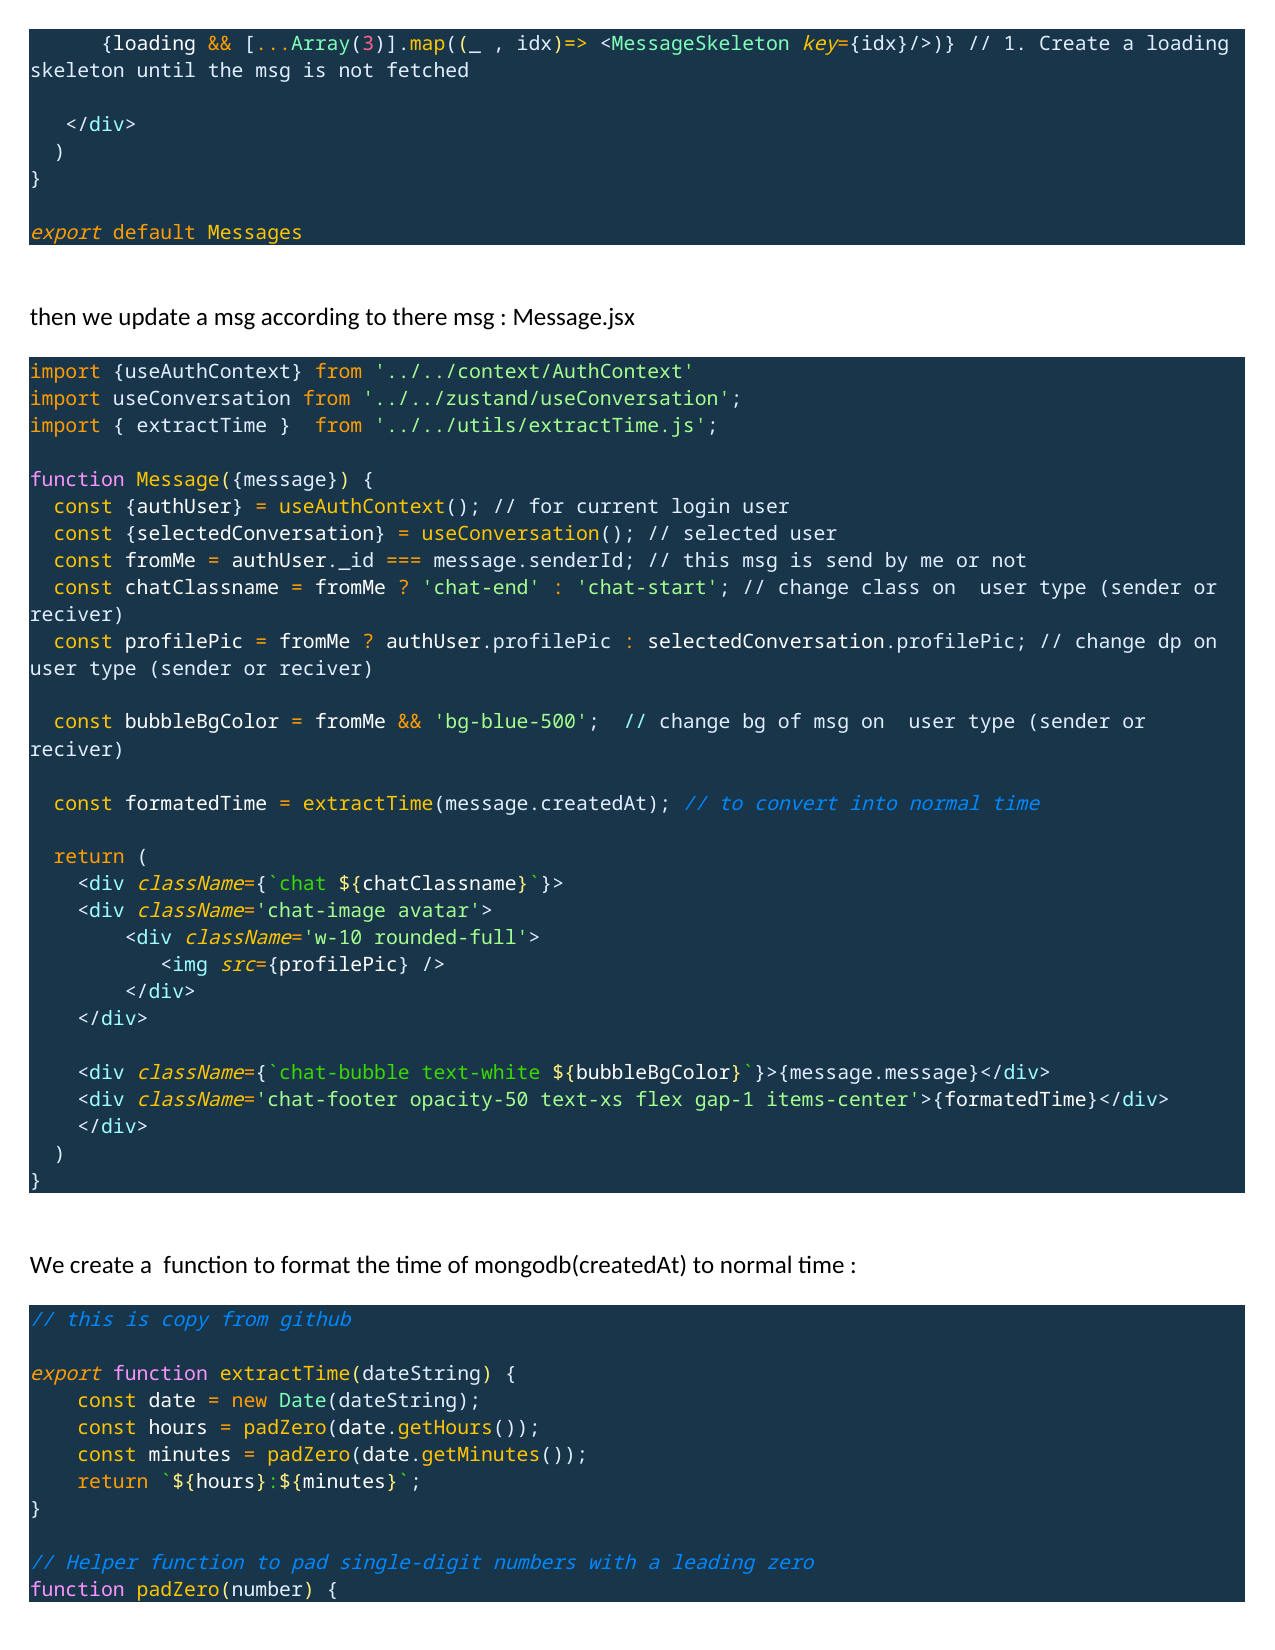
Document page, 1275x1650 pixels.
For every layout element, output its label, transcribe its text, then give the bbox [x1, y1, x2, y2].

text </div> [29, 1004, 1245, 1032]
text } [29, 1494, 1245, 1521]
text <div className='chat-footer opacity-50 text-xs flex gap-1 items-center'>{formatedTime}</div> [29, 1086, 1245, 1112]
text export function extractTime(dateString) { [29, 1359, 1245, 1386]
text function Message({message}) { [29, 465, 1245, 492]
text <div className={`chat-bubble text-white ${bubbleBgColor}`}>{message.message}</div> [29, 1058, 1245, 1086]
text ) [29, 137, 1245, 164]
text import {useAuthContext} from '../../context/AuthContext' [29, 357, 1245, 384]
text return ( [29, 843, 1245, 870]
text <div className={`chat ${chatClassname}`}> [29, 870, 1245, 897]
text </div> [29, 111, 1245, 137]
text const {authUser} = useAuthContext(); // for current login user [29, 492, 1245, 519]
text ) [29, 1139, 1245, 1166]
text const profilePic = fromMe ? authUser.profilePic : selectedConversation.profilePic; // change dp on user type (sender or reciver) [29, 627, 1245, 681]
text We create a function to format the time of mongodb(createdAt) to normal time : [29, 1249, 1245, 1280]
text // this is copy from github [29, 1305, 1245, 1332]
text const minutes = padZero(date.getMinutes()); [29, 1440, 1245, 1467]
text <div className='chat-image avatar'> [29, 897, 1245, 924]
text <div className='w-10 rounded-full'> [29, 924, 1245, 951]
text </div> [29, 1112, 1245, 1139]
text function padZero(number) { [29, 1575, 1245, 1602]
text const formatedTime = extractTime(message.createdAt); // to convert into normal time [29, 789, 1245, 816]
text <img src={profilePic} /> [29, 951, 1245, 978]
text const {selectedConversation} = useConversation(); // selected user [29, 519, 1245, 546]
text } [29, 1166, 1245, 1193]
text } [29, 164, 1245, 191]
text return `${hours}:${minutes}`; [29, 1467, 1245, 1494]
text {loading && [...Array(3)].map((_ , idx)=> <MessageSkeleton key={idx}/>)} // 1. Create a loading skeleton until the msg is not fetched [29, 29, 1245, 83]
text </div> [29, 978, 1245, 1004]
text // Helper function to pad single-digit numbers with a leading zero [29, 1548, 1245, 1575]
text const date = new Date(dateString); [29, 1386, 1245, 1413]
text const hours = padZero(date.getHours()); [29, 1413, 1245, 1440]
text import useConversation from '../../zustand/useConversation'; [29, 384, 1245, 411]
text const chatClassname = fromMe ? 'chat-end' : 'chat-start'; // change class on user type (sender or reciver) [29, 573, 1245, 627]
text const fromMe = authUser._id === message.senderId; // this msg is send by me or not [29, 546, 1245, 573]
text then we update a msg according to there msg : Message.jsx [29, 301, 1245, 332]
text import { extractTime } from '../../utils/extractTime.js'; [29, 411, 1245, 438]
text export default Messages [29, 218, 1245, 245]
text const bubbleBgColor = fromMe && 'bg-blue-500'; // change bg of msg on user type (sender or reciver) [29, 708, 1245, 762]
